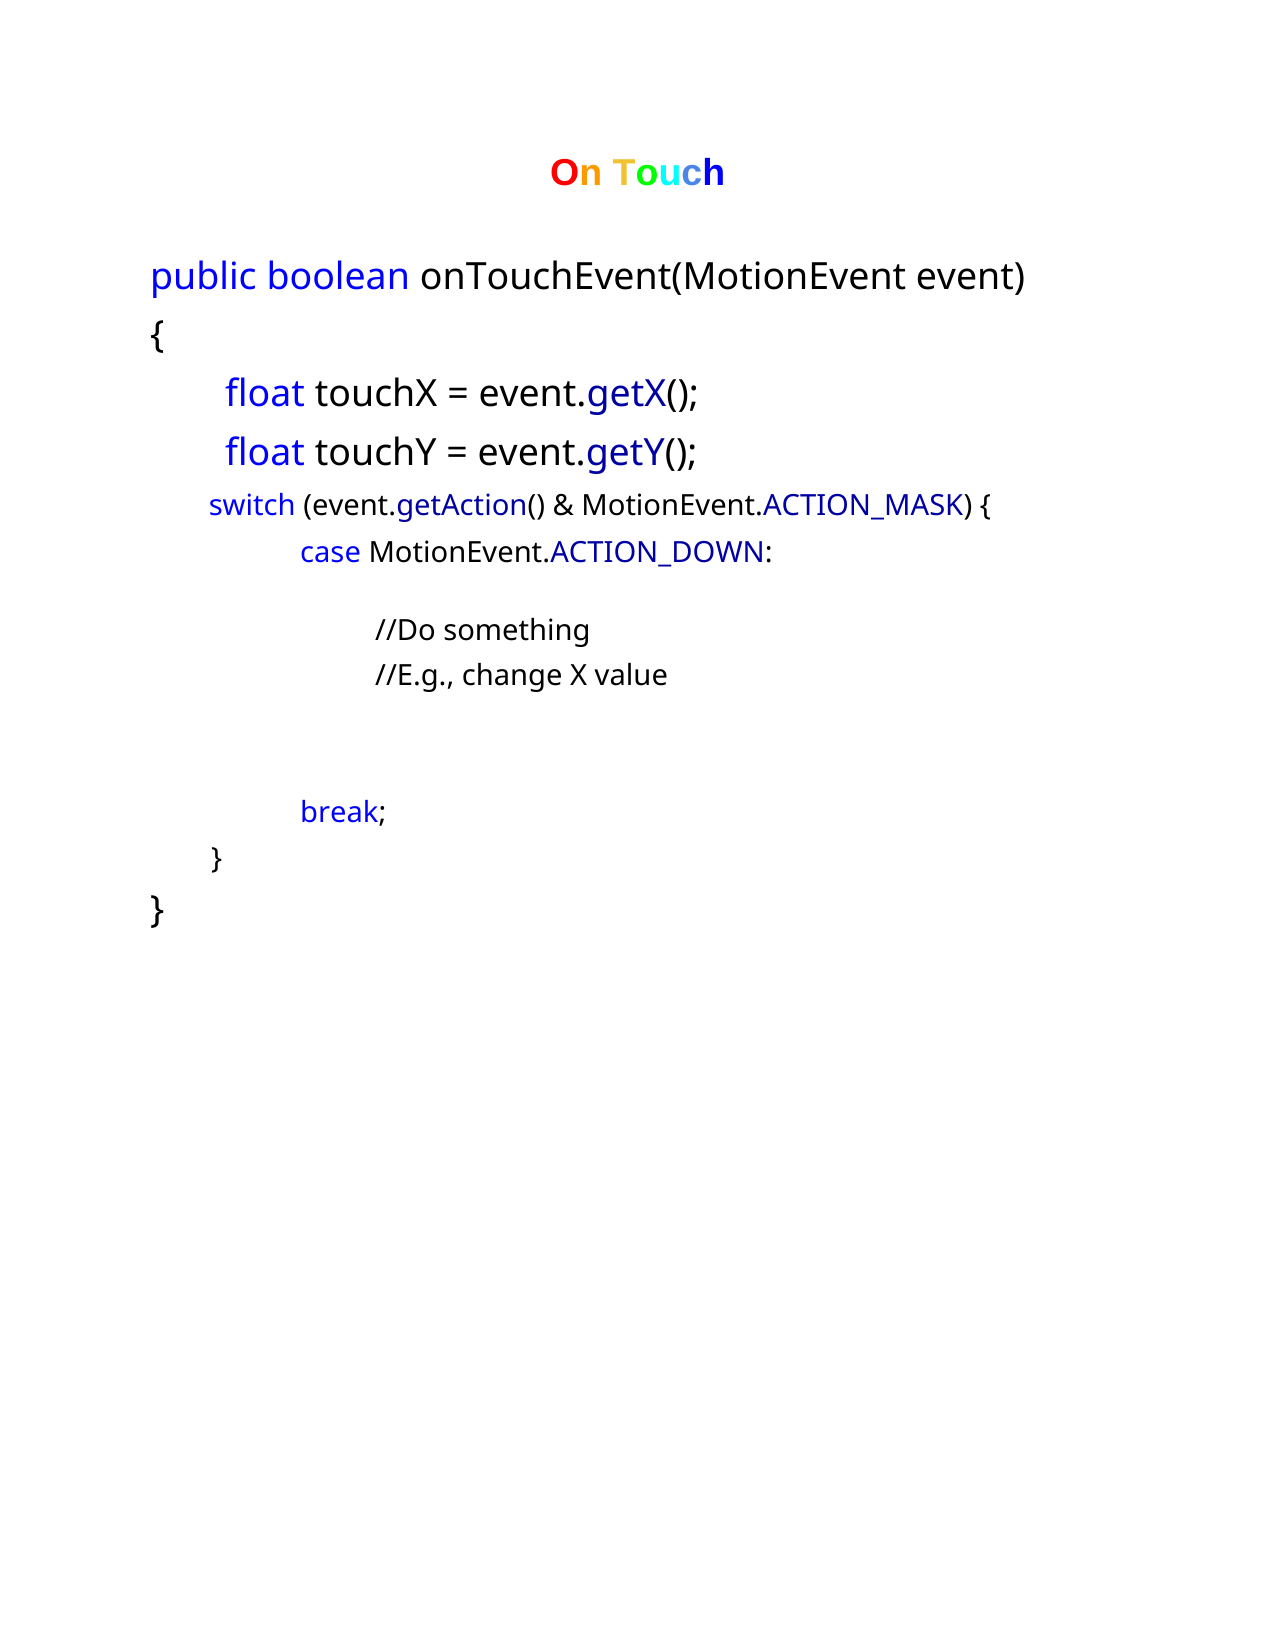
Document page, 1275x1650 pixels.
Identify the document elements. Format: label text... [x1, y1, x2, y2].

text switch (event.getAction() & MotionEvent.ACTION_MASK) { [979, 484, 1125, 523]
text } [211, 837, 1125, 877]
text //E.g., change X value [150, 654, 1125, 694]
text float touchX = event.getX(); [586, 366, 1125, 417]
text float touchX = event.getX(); [150, 366, 305, 417]
text On Touch [150, 150, 1125, 193]
text float touchY = event.getY(); [586, 425, 1125, 476]
text float touchY = event.getY(); [225, 425, 305, 476]
text switch (event.getAction() & MotionEvent.ACTION_MASK) { [208, 484, 296, 523]
text public boolean onTouchEvent(MotionEvent event) [266, 249, 410, 300]
text case MotionEvent.ACTION_DOWN: [550, 531, 1125, 571]
text { [150, 308, 1125, 359]
text break; [300, 791, 1125, 831]
text public boolean onTouchEvent(MotionEvent event) [1014, 249, 1125, 300]
text public boolean onTouchEvent(MotionEvent event) [150, 249, 257, 300]
text switch (event.getAction() & MotionEvent.ACTION_MASK) { [396, 484, 545, 523]
text } [150, 883, 1125, 934]
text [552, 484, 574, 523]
text switch (event.getAction() & MotionEvent.ACTION_MASK) { [763, 484, 972, 523]
text case MotionEvent.ACTION_DOWN: [300, 531, 361, 571]
text //Do something [150, 609, 1125, 649]
